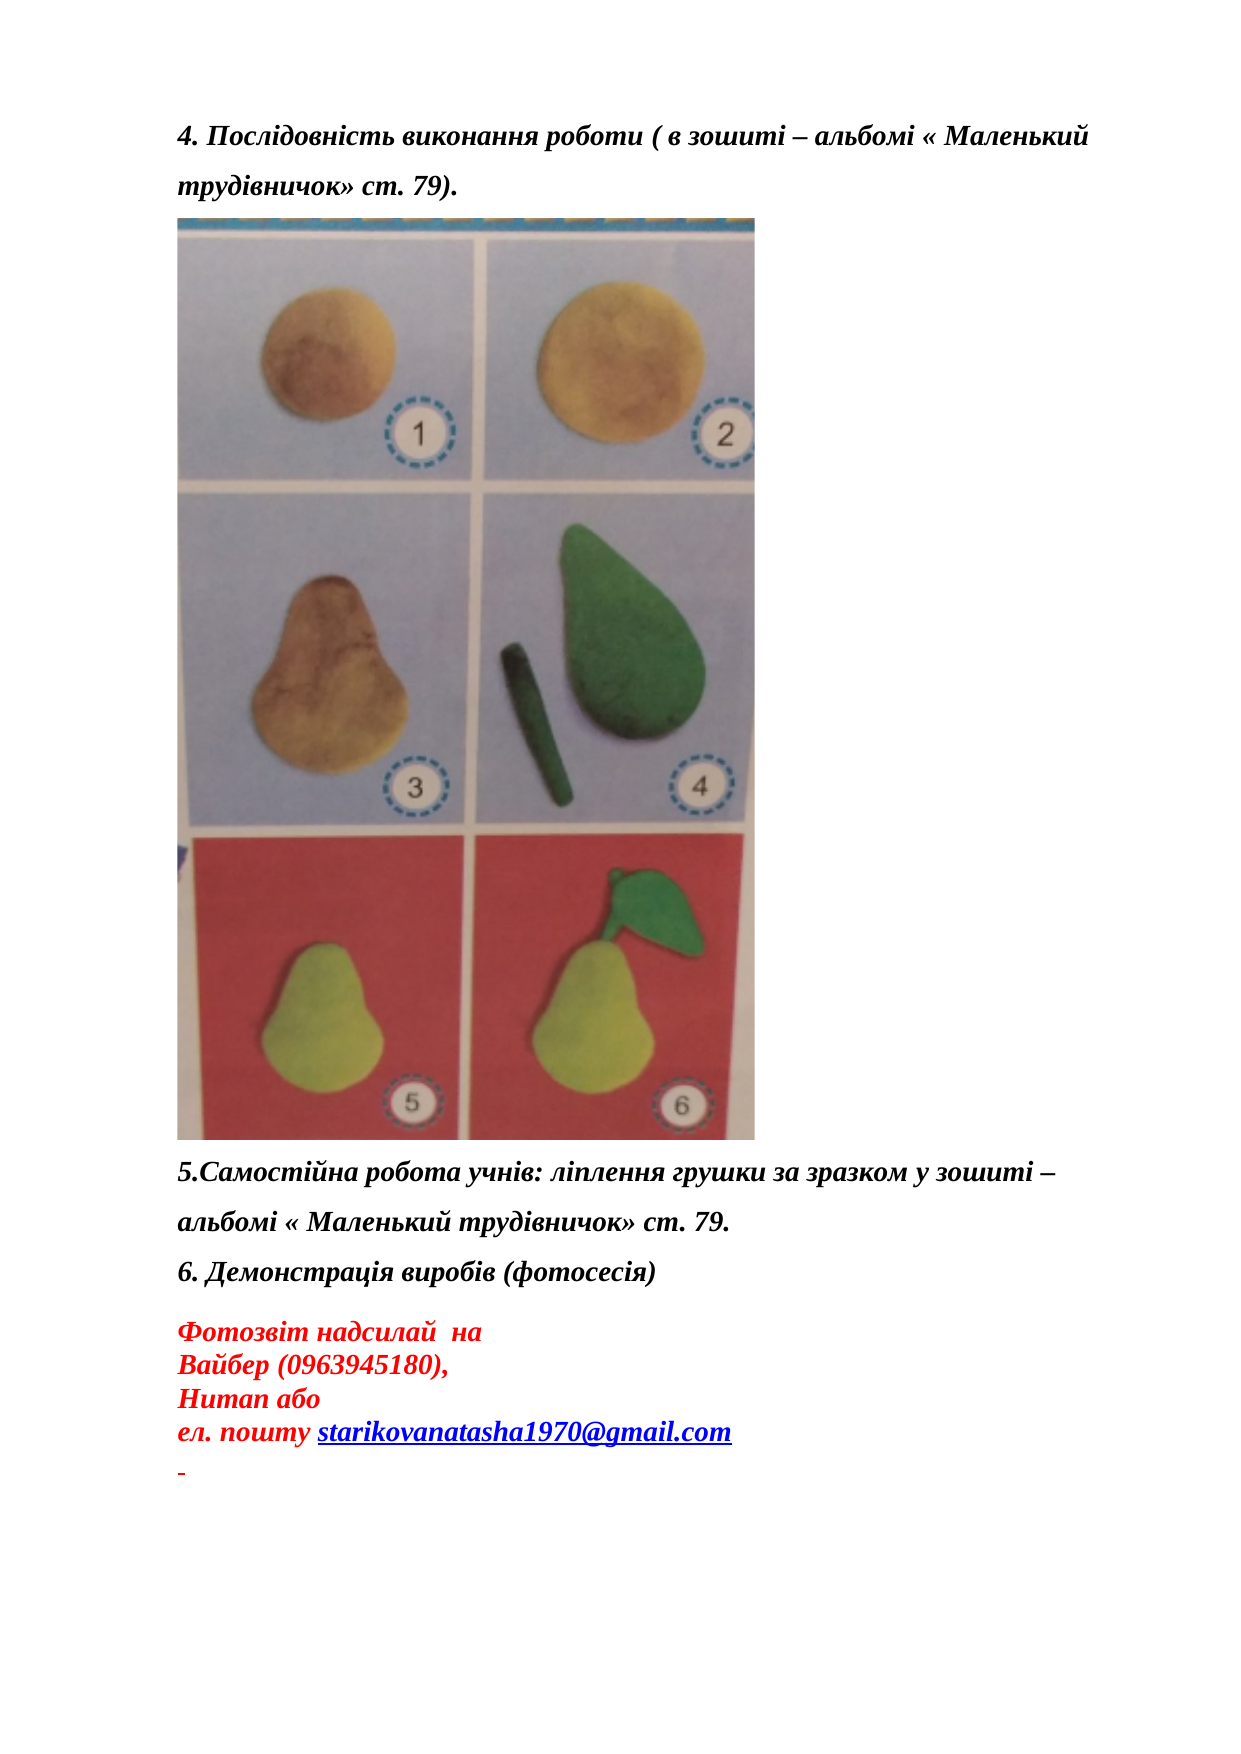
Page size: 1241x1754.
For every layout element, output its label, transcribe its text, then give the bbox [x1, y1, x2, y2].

text Вайбер (0963945180), [177, 1347, 1152, 1381]
text Human або [177, 1381, 1152, 1414]
text 5.Самостійна робота учнів: ліплення грушки за зразком у зошиті – альбомі « Маленький трудівничок» ст. 79. [177, 1154, 1152, 1238]
text 4. Послідовність виконання роботи ( в зошиті – альбомі « Маленький трудівничок» ст. 79). [177, 118, 1152, 202]
picture [177, 218, 755, 1140]
text 6. Демонстрація виробів (фотосесія) [177, 1254, 1152, 1288]
text ел. пошту starikovanatasha1970@gmail.com [177, 1414, 1152, 1448]
text Фотозвіт надсилай на [177, 1314, 1152, 1347]
